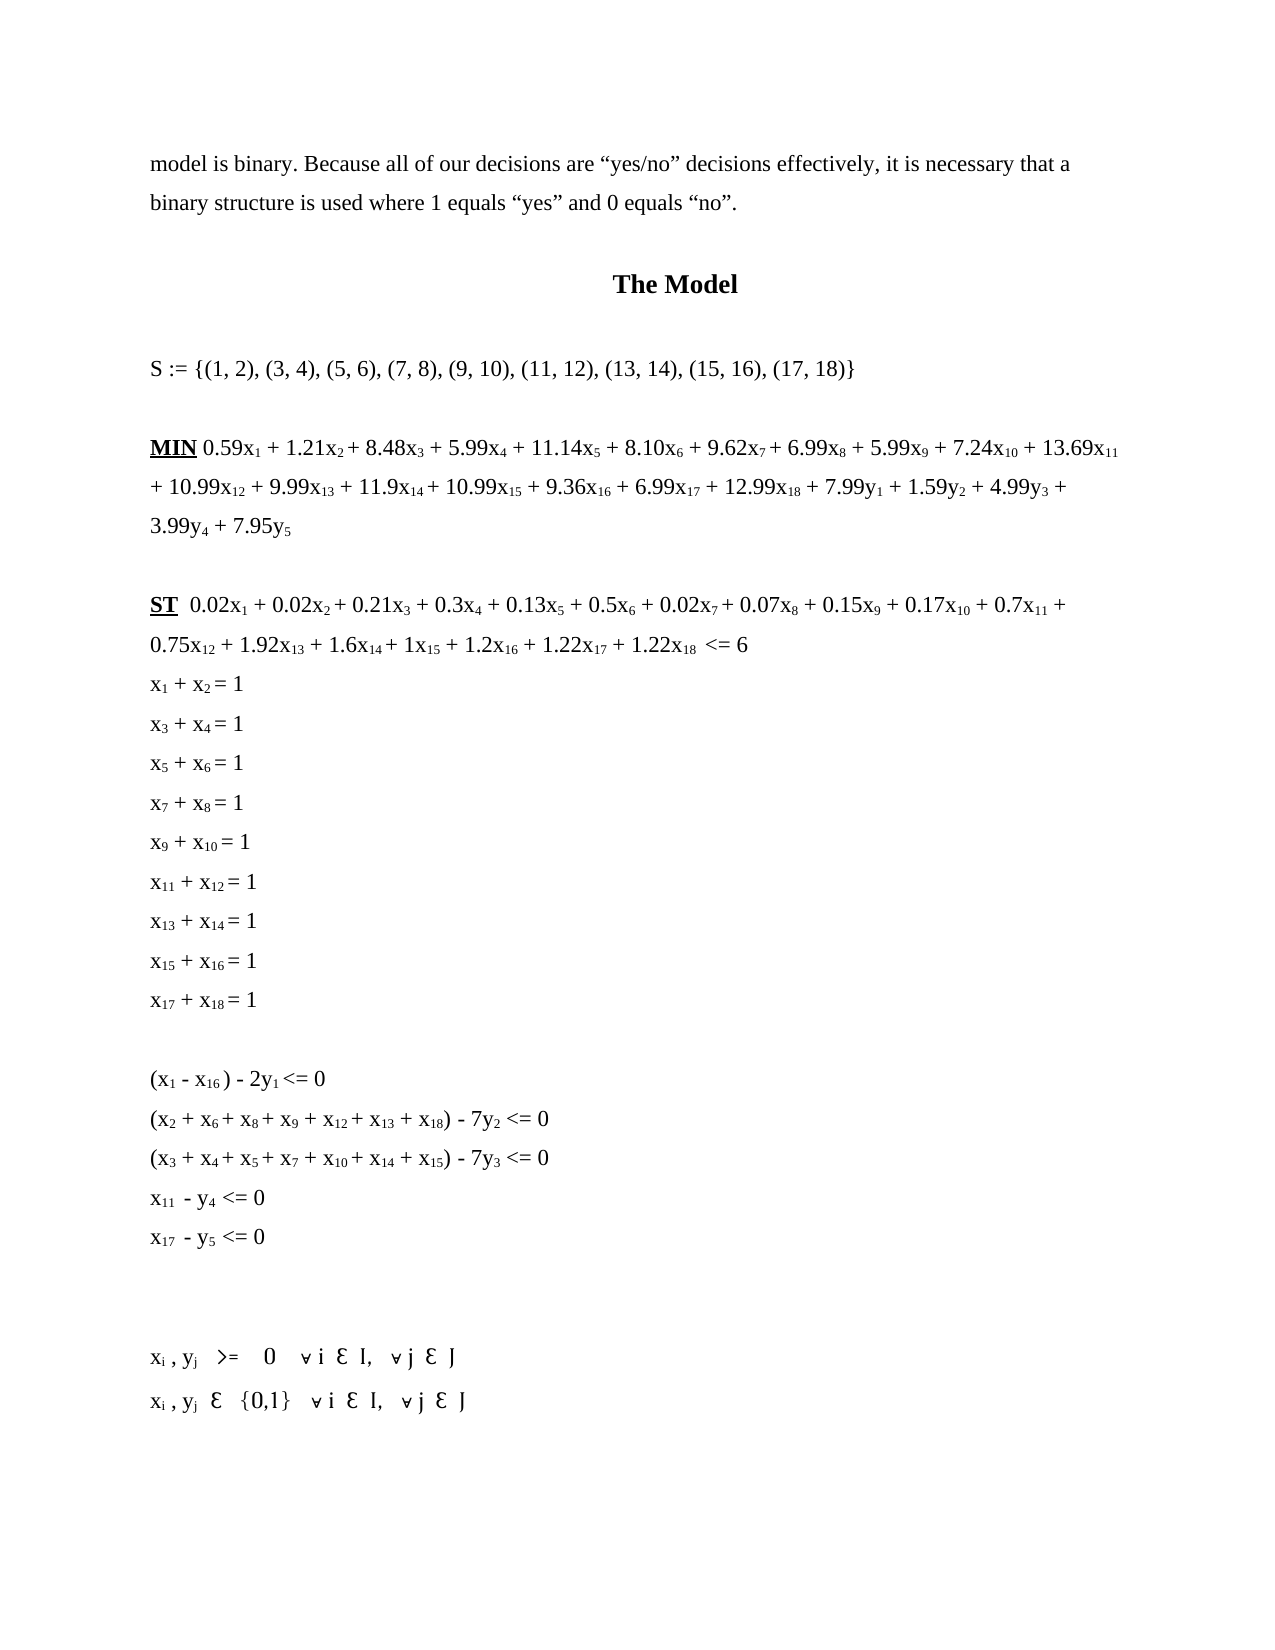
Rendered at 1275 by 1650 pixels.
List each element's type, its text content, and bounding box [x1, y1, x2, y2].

text x1 + x2 = 1 [150, 670, 1125, 697]
text x13 + x14 = 1 [150, 907, 1125, 934]
text x11 + x12 = 1 [150, 868, 1125, 894]
text x15 + x16 = 1 [150, 947, 1125, 973]
text (x1 - x16 ) - 2y1 <= 0 [150, 1065, 1125, 1092]
text x9 + x10 = 1 [150, 828, 1125, 855]
text x5 + x6 = 1 [150, 749, 1125, 776]
text (x2 + x6 + x8 + x9 + x12 + x13 + x18) - 7y2 <= 0 [150, 1105, 1125, 1131]
text S := {(1, 2), (3, 4), (5, 6), (7, 8), (9, 10), (11, 12), (13, 14), (15, 16), (17, 18)} [150, 354, 1125, 381]
text x3 + x4 = 1 [150, 710, 1125, 736]
text xi , yj Ɛ {0,1} ∀ i Ɛ I, ∀ j Ɛ J [150, 1386, 1125, 1416]
text x17 + x18 = 1 [150, 986, 1125, 1013]
text The Model [150, 268, 1125, 299]
text (x3 + x4 + x5 + x7 + x10 + x14 + x15) - 7y3 <= 0 [150, 1144, 1125, 1171]
text xi , yj >= 0 ∀ i Ɛ I, ∀ j Ɛ J [150, 1342, 1125, 1371]
text x17 - y5 <= 0 [150, 1223, 1125, 1249]
text x11 - y4 <= 0 [150, 1184, 1125, 1210]
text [150, 150, 1125, 216]
text x7 + x8 = 1 [150, 789, 1125, 815]
text ST 0.02x1 + 0.02x2 + 0.21x3 + 0.3x4 + 0.13x5 + 0.5x6 + 0.02x7 + 0.07x8 + 0.15x9 + 0.17x10 + 0.7x11 + 0.75x12 + 1.92x13 + 1.6x14 + 1x15 + 1.2x16 + 1.22x17 + 1.22x18 <= 6 [150, 591, 1125, 657]
text MIN 0.59x1 + 1.21x2 + 8.48x3 + 5.99x4 + 11.14x5 + 8.10x6 + 9.62x7 + 6.99x8 + 5.99x9 + 7.24x10 + 13.69x11 + 10.99x12 + 9.99x13 + 11.9x14 + 10.99x15 + 9.36x16 + 6.99x17 + 12.99x18 + 7.99y1 + 1.59y2 + 4.99y3 + 3.99y4 + 7.95y5 [150, 433, 1125, 539]
